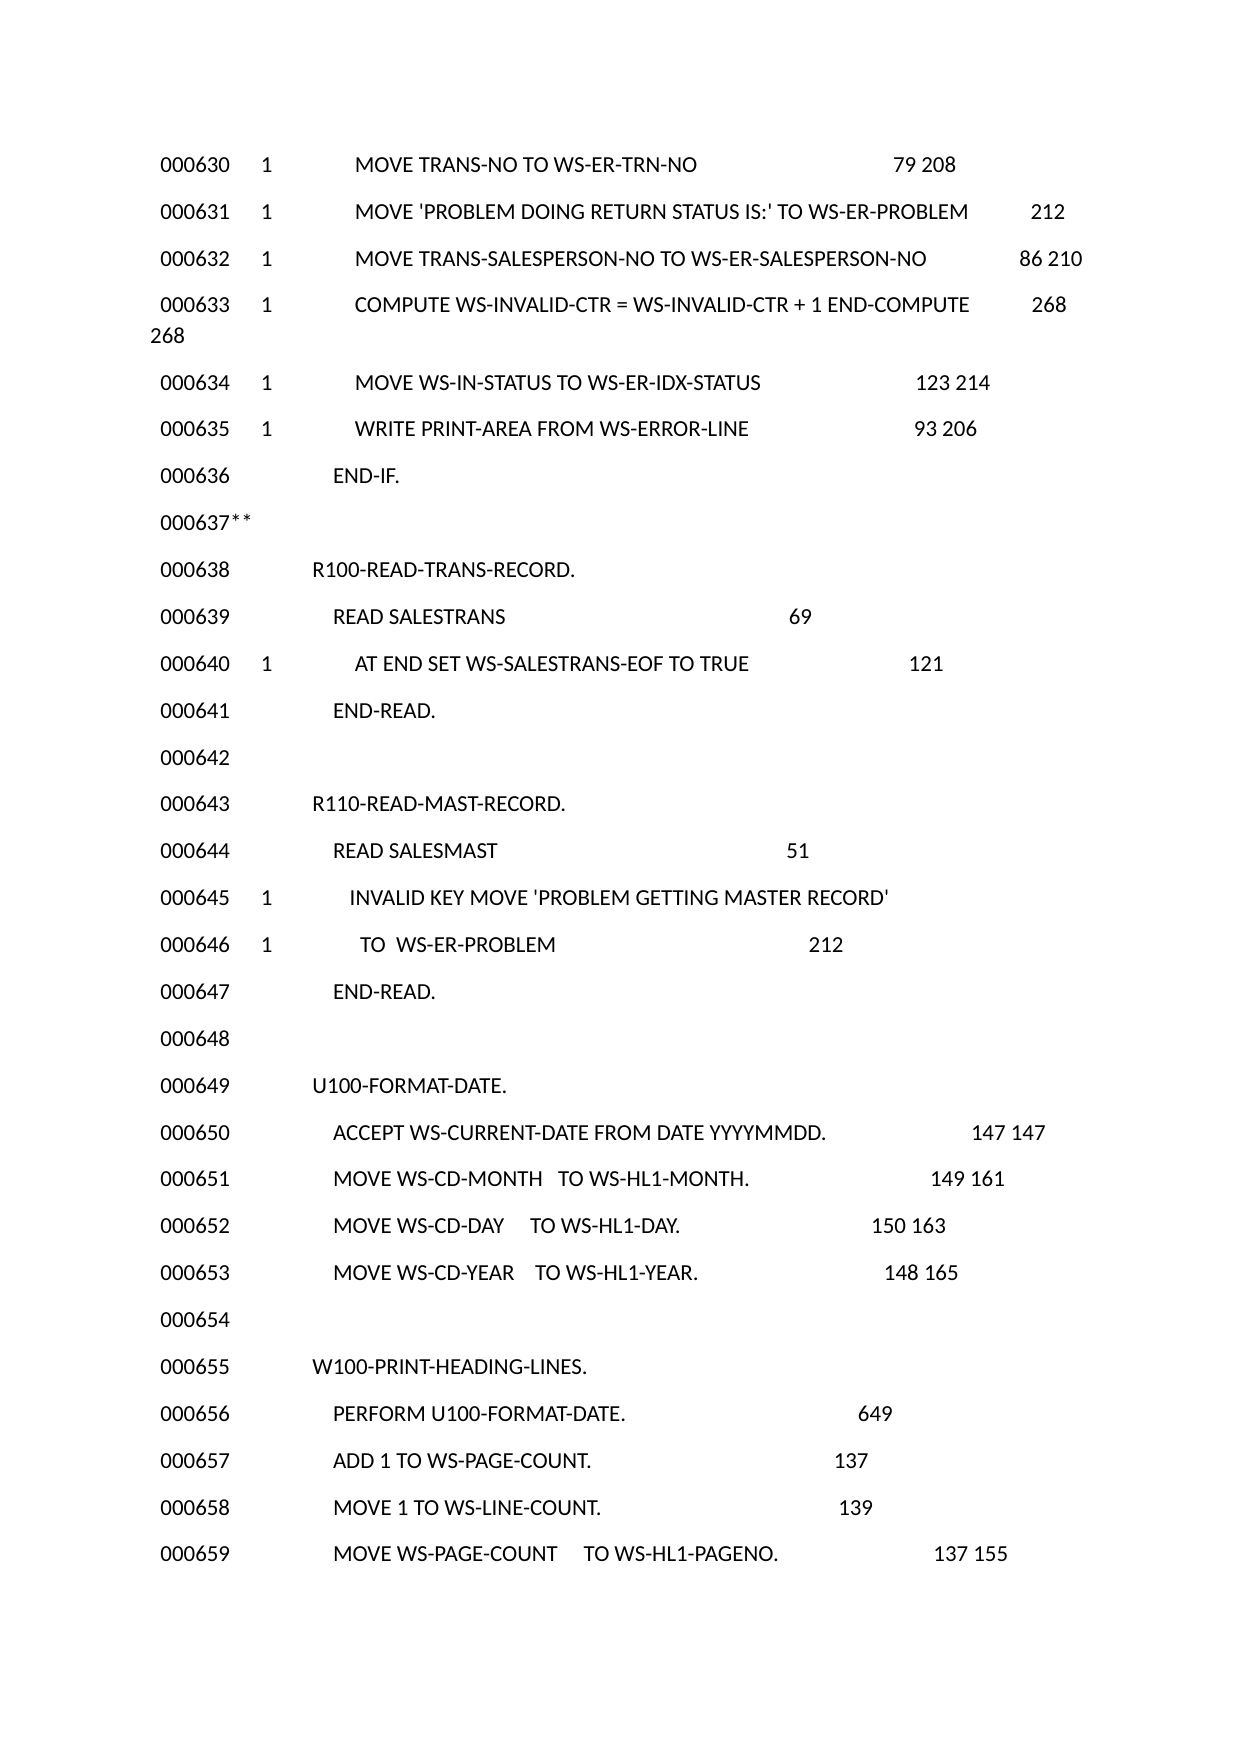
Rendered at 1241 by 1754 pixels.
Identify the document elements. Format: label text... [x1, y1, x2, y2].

text 000634 1 MOVE WS-IN-STATUS TO WS-ER-IDX-STATUS 123 214 [150, 368, 1090, 396]
text 000651 MOVE WS-CD-MONTH TO WS-HL1-MONTH. 149 161 [150, 1164, 1090, 1193]
text 000645 1 INVALID KEY MOVE 'PROBLEM GETTING MASTER RECORD' [150, 883, 1090, 911]
text 000631 1 MOVE 'PROBLEM DOING RETURN STATUS IS:' TO WS-ER-PROBLEM 212 [150, 197, 1090, 225]
text 000652 MOVE WS-CD-DAY TO WS-HL1-DAY. 150 163 [150, 1211, 1090, 1239]
text 000658 MOVE 1 TO WS-LINE-COUNT. 139 [150, 1493, 1090, 1521]
text 000643 R110-READ-MAST-RECORD. [150, 789, 1090, 818]
text 000659 MOVE WS-PAGE-COUNT TO WS-HL1-PAGENO. 137 155 [150, 1539, 1090, 1568]
text 000655 W100-PRINT-HEADING-LINES. [150, 1352, 1090, 1380]
text 000640 1 AT END SET WS-SALESTRANS-EOF TO TRUE 121 [150, 649, 1090, 677]
text 000637** [150, 508, 1090, 536]
text 000641 END-READ. [150, 696, 1090, 724]
text 000633 1 COMPUTE WS-INVALID-CTR = WS-INVALID-CTR + 1 END-COMPUTE 268 268 [150, 291, 1090, 349]
text 000639 READ SALESTRANS 69 [150, 602, 1090, 630]
text 000657 ADD 1 TO WS-PAGE-COUNT. 137 [150, 1446, 1090, 1474]
text 000650 ACCEPT WS-CURRENT-DATE FROM DATE YYYYMMDD. 147 147 [150, 1118, 1090, 1146]
text 000653 MOVE WS-CD-YEAR TO WS-HL1-YEAR. 148 165 [150, 1258, 1090, 1286]
text 000656 PERFORM U100-FORMAT-DATE. 649 [150, 1399, 1090, 1427]
text 000642 [150, 743, 1090, 771]
text 000648 [150, 1024, 1090, 1052]
text 000638 R100-READ-TRANS-RECORD. [150, 555, 1090, 583]
text 000654 [150, 1305, 1090, 1333]
text 000649 U100-FORMAT-DATE. [150, 1071, 1090, 1099]
text 000644 READ SALESMAST 51 [150, 836, 1090, 864]
text 000636 END-IF. [150, 461, 1090, 489]
text 000635 1 WRITE PRINT-AREA FROM WS-ERROR-LINE 93 206 [150, 414, 1090, 443]
text 000630 1 MOVE TRANS-NO TO WS-ER-TRN-NO 79 208 [150, 150, 1090, 178]
text 000632 1 MOVE TRANS-SALESPERSON-NO TO WS-ER-SALESPERSON-NO 86 210 [150, 244, 1090, 272]
text 000647 END-READ. [150, 977, 1090, 1005]
text 000646 1 TO WS-ER-PROBLEM 212 [150, 930, 1090, 958]
